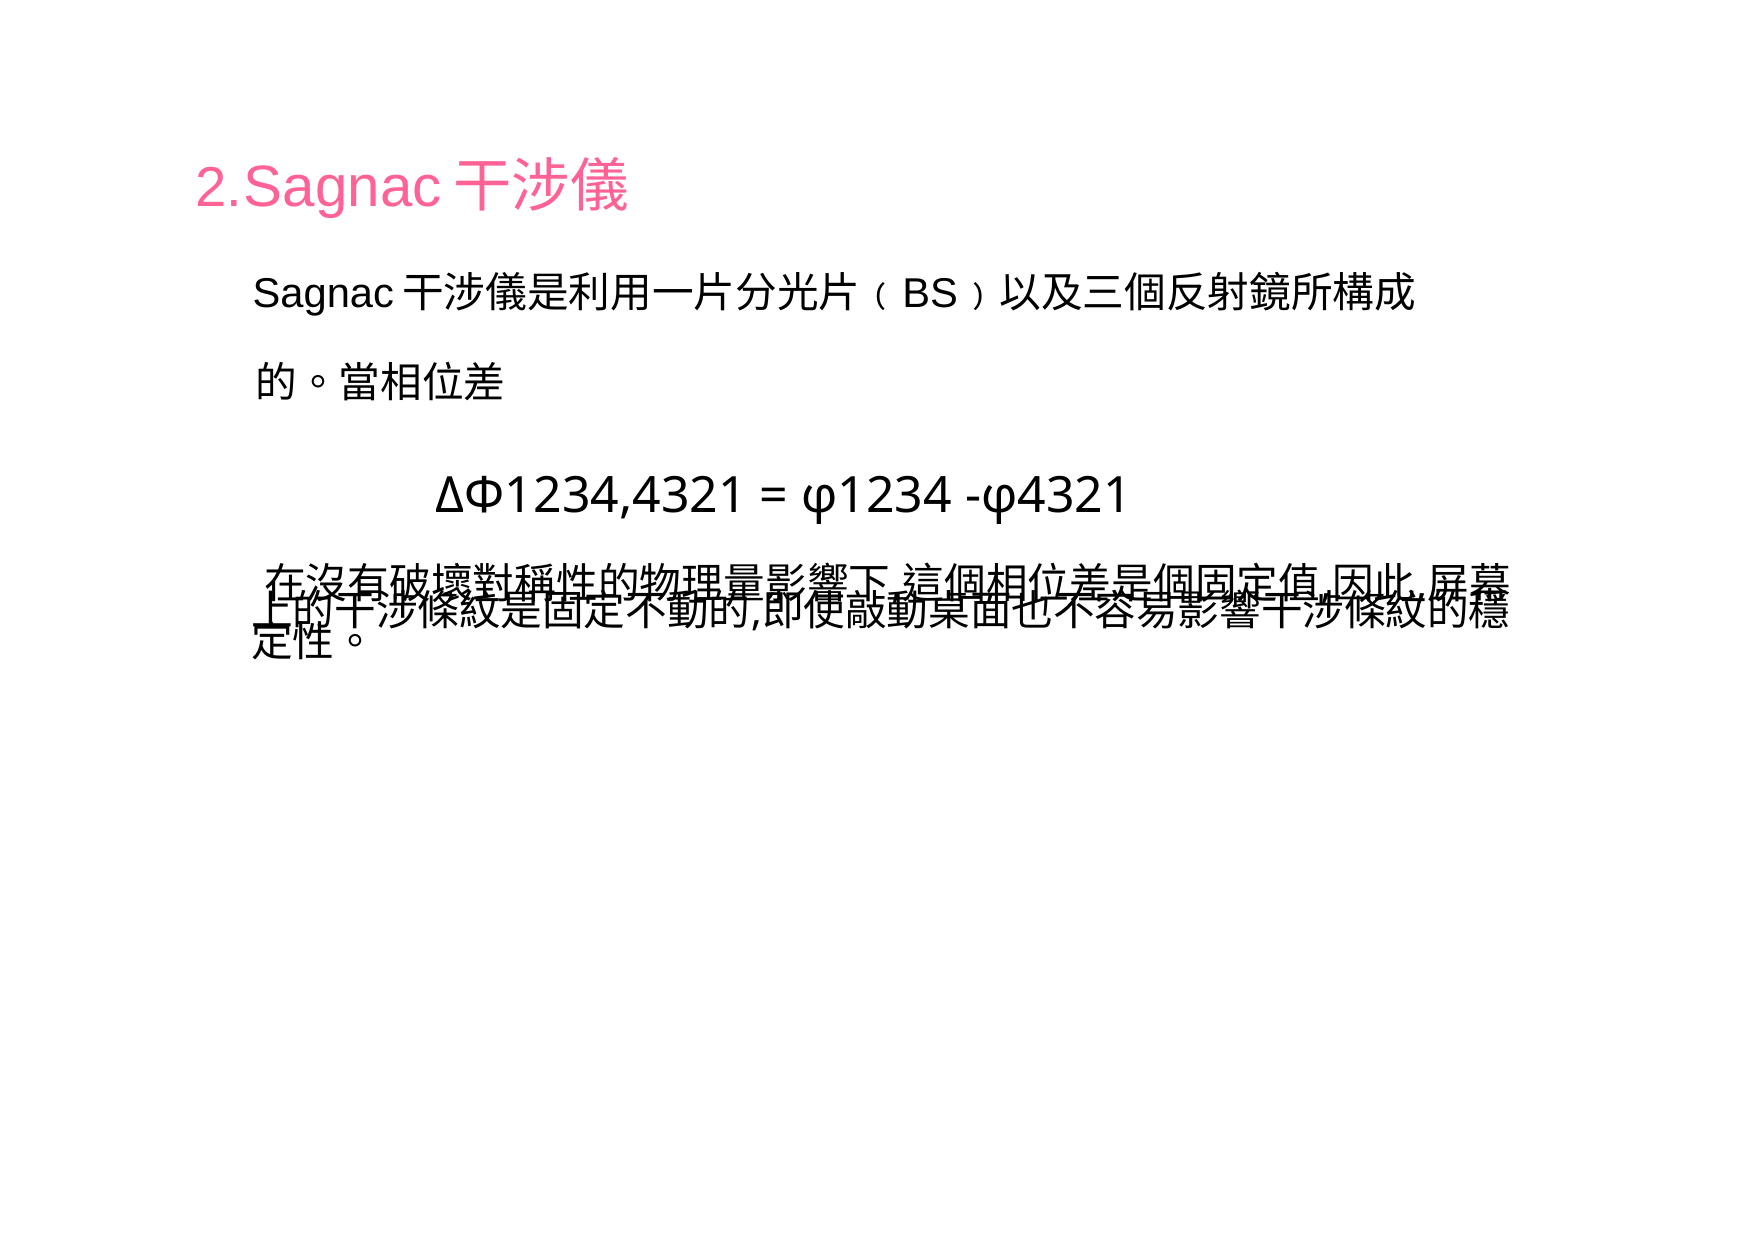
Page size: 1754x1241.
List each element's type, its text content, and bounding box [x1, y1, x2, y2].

text Sagnac干涉儀是利用一片分光片﹙BS﹚以及三個反射鏡所構成的。當相位差 [252, 263, 1491, 409]
text 在沒有破壞對稱性的物理量影響下,這個相位差是個固定值,因此,屏幕上的干涉條紋是固定不動的,即使敲動桌面也不容易影響干涉條紋的穩定性。 [251, 573, 1511, 669]
list Sagnac干涉儀 [195, 126, 1614, 227]
text ΔΦ1234,4321 = φ1234 -φ4321 [435, 442, 1614, 530]
